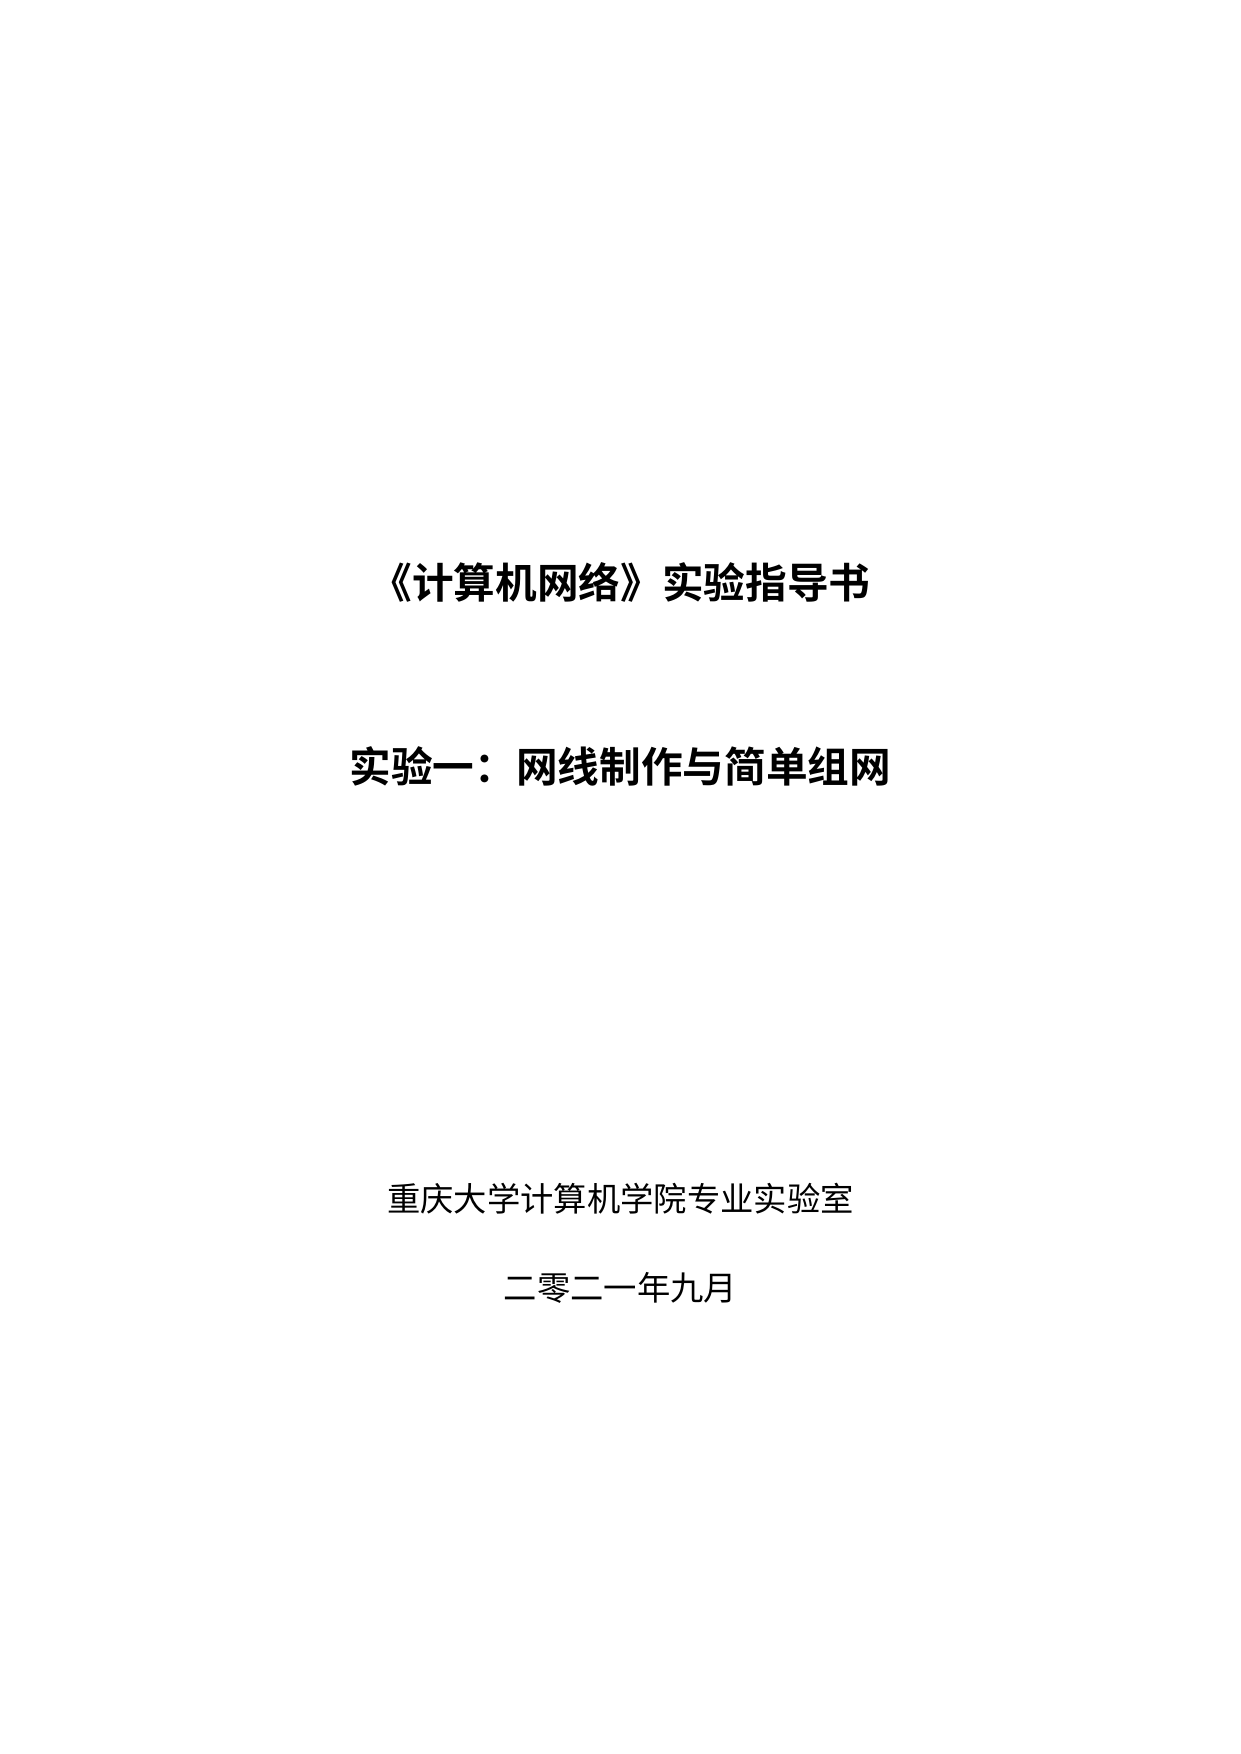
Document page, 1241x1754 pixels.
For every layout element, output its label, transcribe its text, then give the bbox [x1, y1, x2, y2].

text 二零二一年九月 [187, 1253, 1053, 1318]
text 《计算机网络》实验指导书 [187, 548, 1053, 613]
text 重庆大学计算机学院专业实验室 [187, 1164, 1053, 1229]
text 实验一：网线制作与简单组网 [187, 732, 1053, 797]
